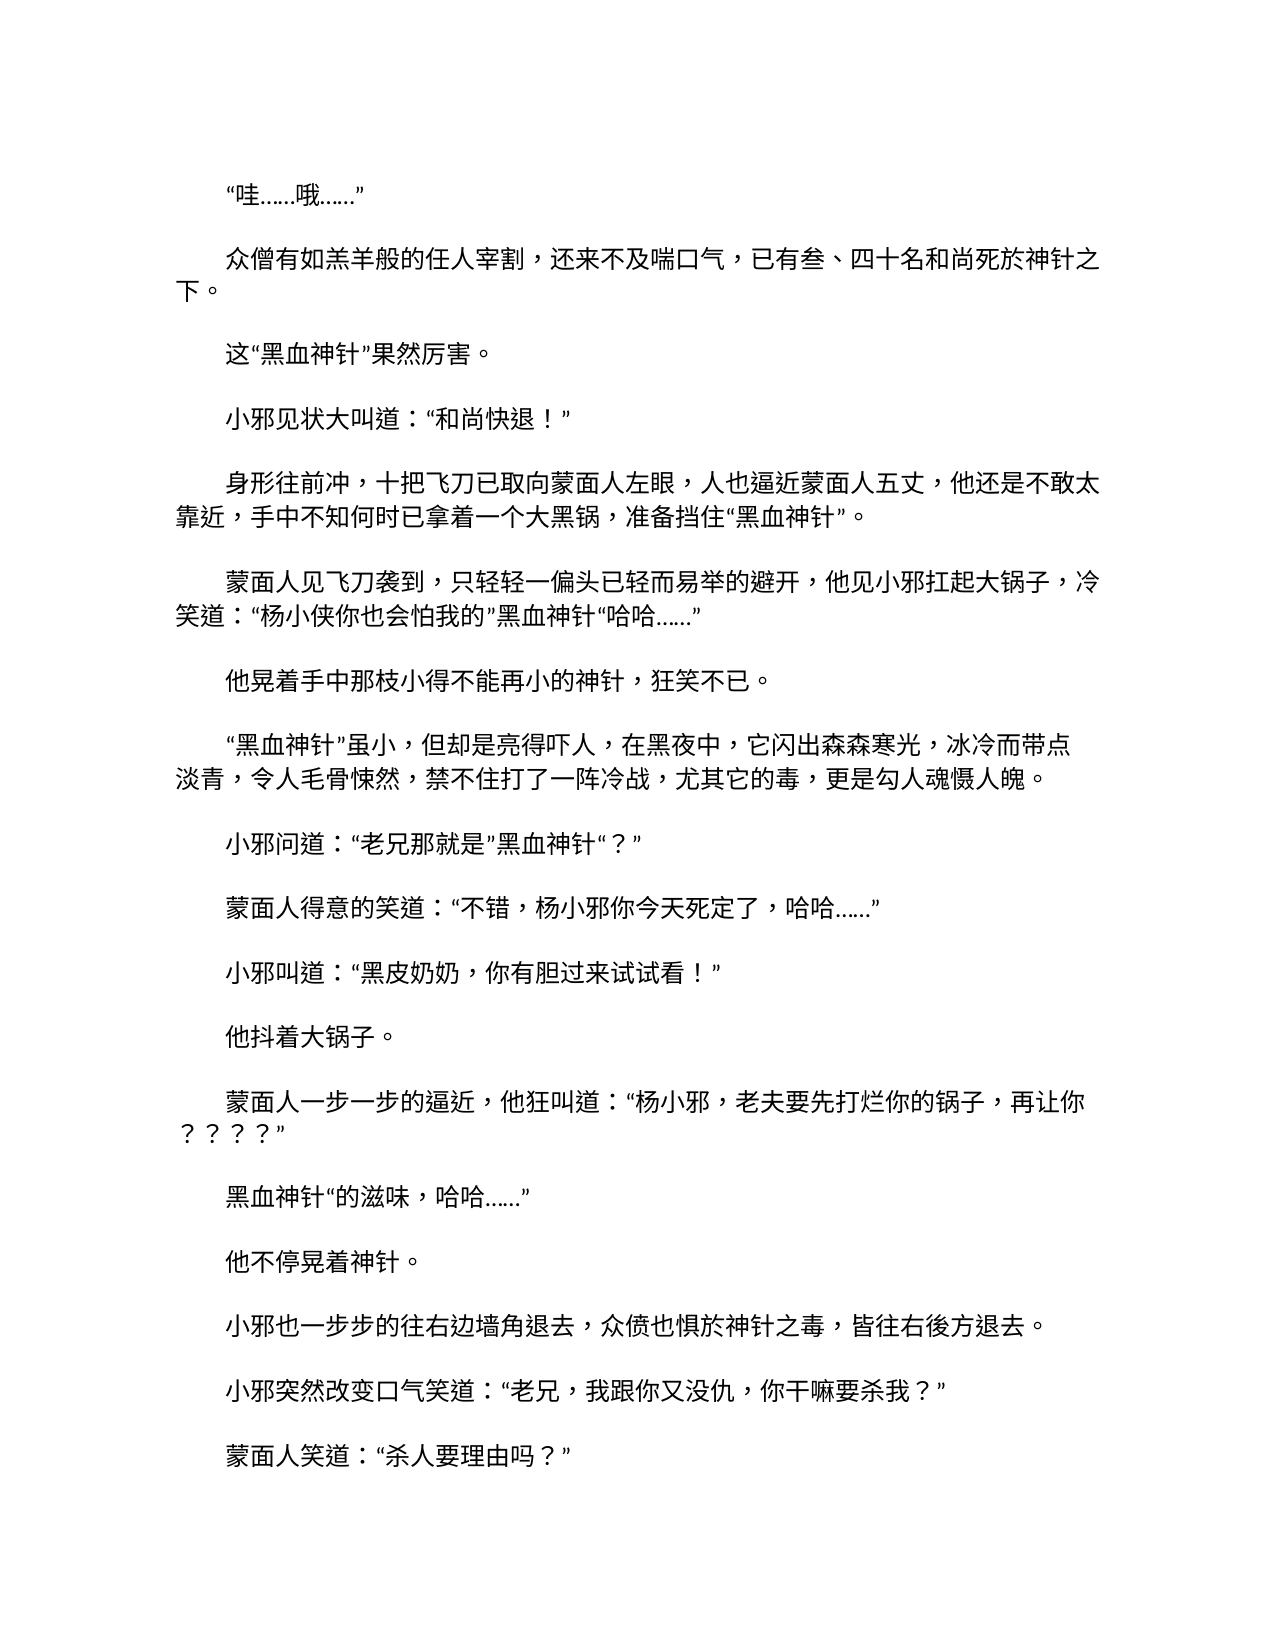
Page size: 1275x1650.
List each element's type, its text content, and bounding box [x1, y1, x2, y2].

text 他抖着大锅子。 [150, 1020, 1125, 1054]
text 靠近，手中不知何时已拿着一个大黑锅，准备挡住“黑血神针”。 [150, 500, 1125, 534]
text 他晃着手中那枝小得不能再小的神针，狂笑不已。 [150, 663, 1125, 697]
text 小邪叫道：“黑皮奶奶，你有胆过来试试看！” [150, 956, 1125, 989]
text 蒙面人得意的笑道：“不错，杨小邪你今天死定了，哈哈……” [150, 891, 1125, 925]
text 黑血神针“的滋味，哈哈……” [150, 1180, 1125, 1214]
text 小邪也一步步的往右边墙角退去，众偾也惧於神针之毒，皆往右後方退去。 [150, 1309, 1125, 1343]
text 淡青，令人毛骨悚然，禁不住打了一阵冷战，尤其它的毒，更是勾人魂慑人魄。 [150, 762, 1125, 796]
text 蒙面人笑道：“杀人要理由吗？” [150, 1438, 1125, 1472]
text 众僧有如羔羊般的任人宰割，还来不及喘口气，已有叁、四十名和尚死於神针之 [150, 242, 1125, 276]
text 这“黑血神针”果然厉害。 [150, 337, 1125, 371]
text 身形往前冲，十把飞刀已取向蒙面人左眼，人也逼近蒙面人五丈，他还是不敢太 [150, 466, 1125, 500]
text 他不停晃着神针。 [150, 1244, 1125, 1278]
text ？？？？” [150, 1119, 1125, 1149]
text 小邪见状大叫道：“和尚快退！” [150, 401, 1125, 435]
text 蒙面人见飞刀袭到，只轻轻一偏头已轻而易举的避开，他见小邪扛起大锅子，冷 [150, 564, 1125, 598]
text “黑血神针”虽小，但却是亮得吓人，在黑夜中，它闪出森森寒光，冰冷而带点 [150, 728, 1125, 762]
text 下。 [150, 276, 1125, 306]
text 小邪突然改变口气笑道：“老兄，我跟你又没仇，你干嘛要杀我？” [150, 1373, 1125, 1408]
text 笑道：“杨小侠你也会怕我的”黑血神针“哈哈……” [150, 598, 1125, 633]
text 小邪问道：“老兄那就是”黑血神针“？” [150, 826, 1125, 860]
text “哇……哦……” [150, 181, 1125, 211]
text 蒙面人一步一步的逼近，他狂叫道：“杨小邪，老夫要先打烂你的锅子，再让你 [150, 1085, 1125, 1119]
